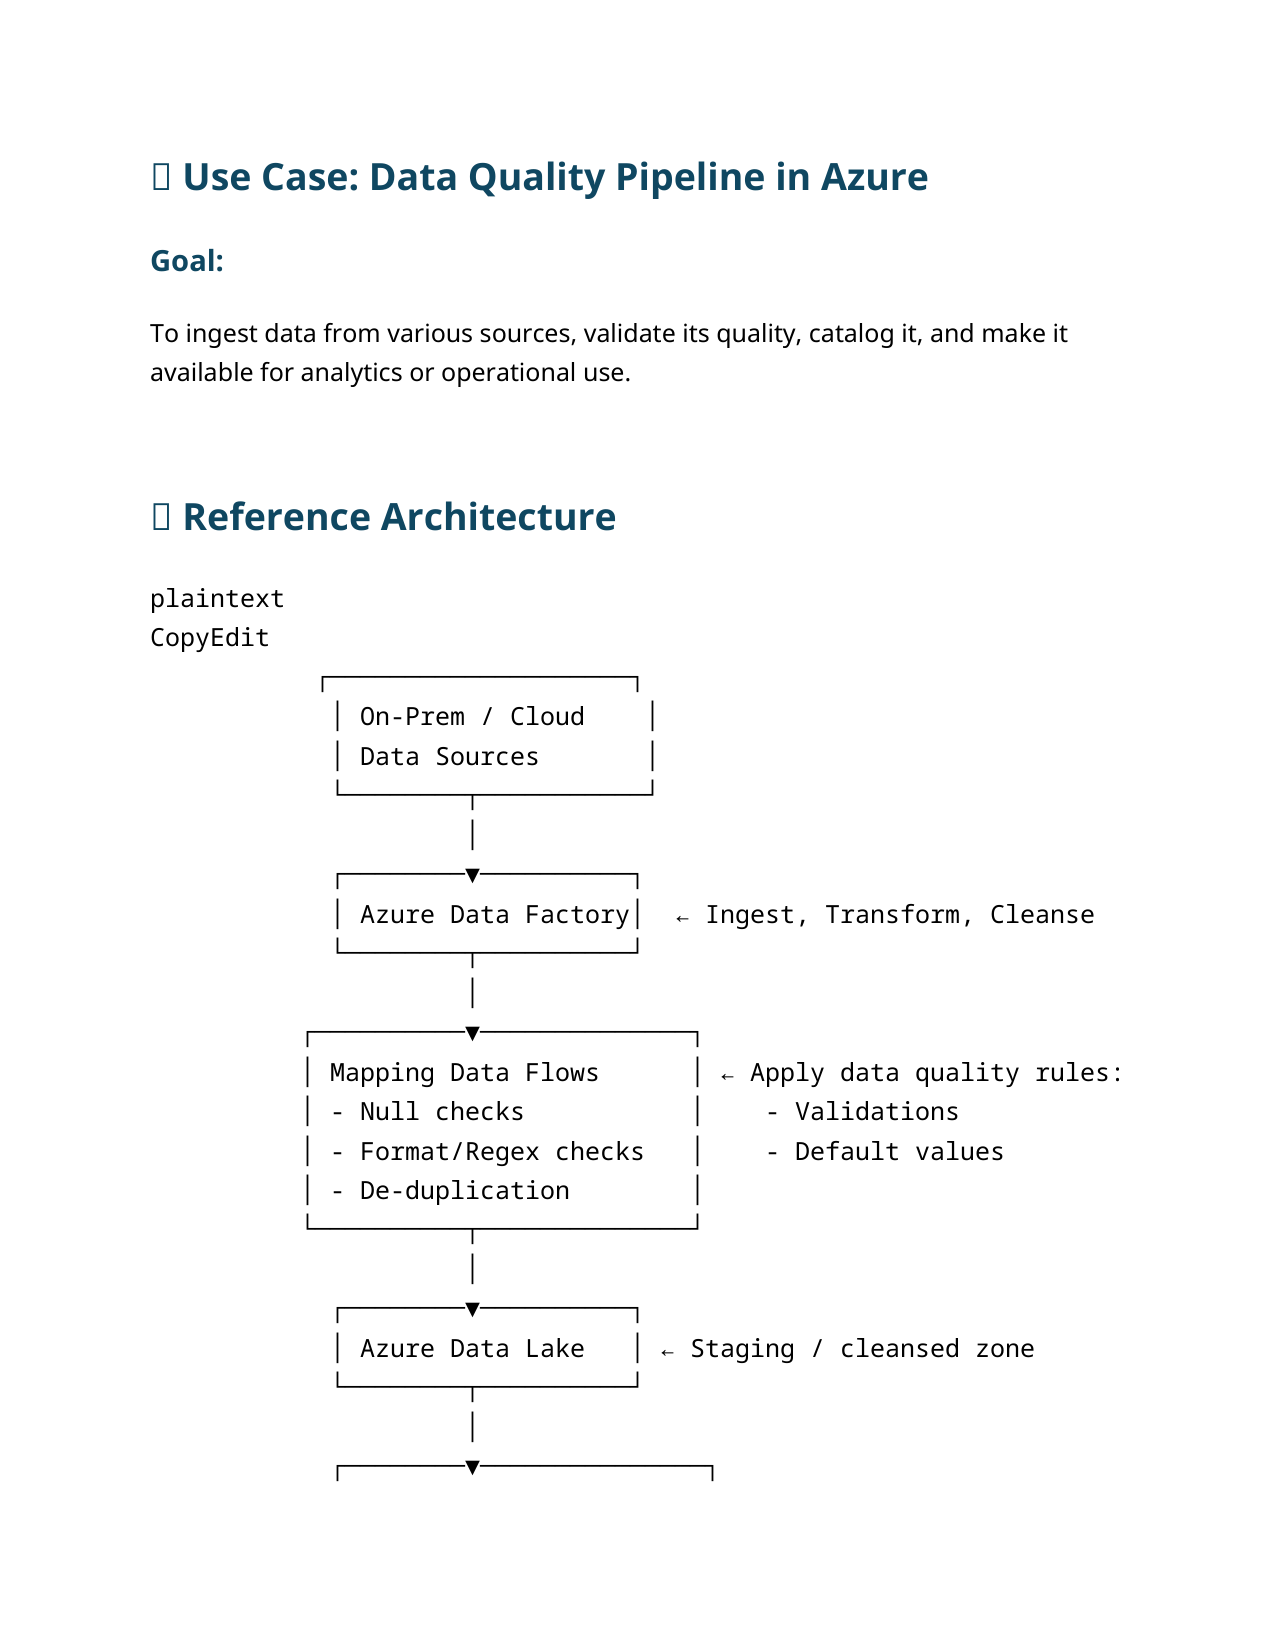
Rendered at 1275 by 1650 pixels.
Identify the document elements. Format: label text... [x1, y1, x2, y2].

subtitle ✅ Use Case: Data Quality Pipeline in Azure [150, 150, 1125, 201]
subtitle 📐 Reference Architecture [150, 490, 1125, 541]
subtitle Goal: [150, 240, 1125, 280]
text To ingest data from various sources, validate its quality, catalog it, and make it available for analytics or operational use. [150, 316, 1125, 389]
text plaintext [150, 580, 1125, 614]
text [150, 659, 1125, 1483]
text CopyEdit [150, 620, 1125, 654]
